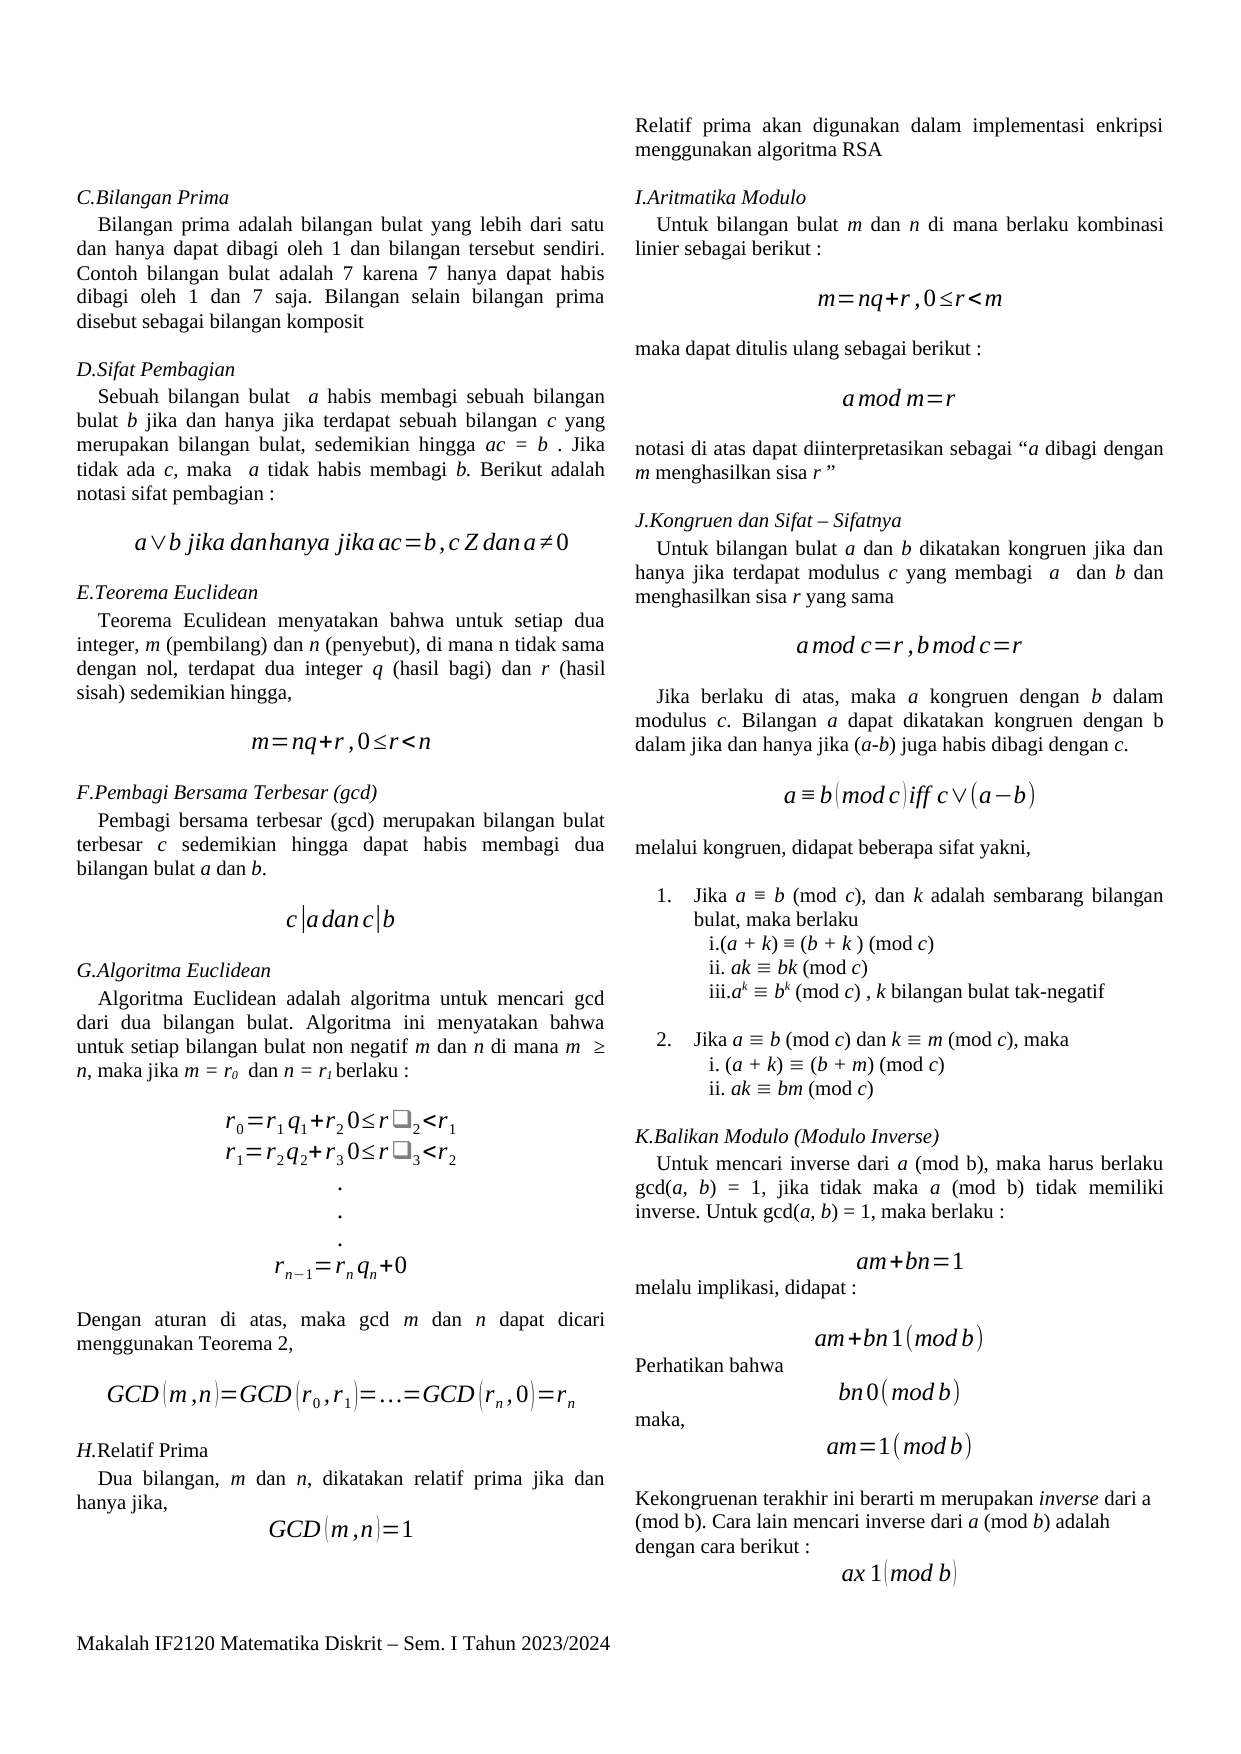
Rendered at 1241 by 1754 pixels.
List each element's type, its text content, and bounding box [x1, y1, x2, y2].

text notasi di atas dapat diinterpretasikan sebagai “a dibagi dengan m menghasilkan sisa r ” [635, 436, 1164, 484]
list Jika a ≡ b (mod c), dan k adalah sembarang bilangan bulat, maka berlaku [656, 883, 1164, 931]
list Bilangan Prima [76, 185, 605, 209]
list ak bm (mod c) [709, 1076, 1164, 1099]
text Relatif prima akan digunakan dalam implementasi enkripsi menggunakan algoritma RSA [635, 112, 1164, 161]
list Kongruen dan Sifat – Sifatnya [635, 508, 1164, 532]
text maka, [635, 1407, 1164, 1431]
text Algoritma Euclidean adalah algoritma untuk mencari gcd dari dua bilangan bulat. Algoritma ini menyatakan bahwa untuk setiap bilangan bulat non negatif m dan n di mana m ≥ n, maka jika m = r0 dan n = r1 berlaku : [76, 986, 605, 1082]
text Untuk bilangan bulat a dan b dikatakan kongruen jika dan hanya jika terdapat modulus c yang membagi a dan b dan menghasilkan sisa r yang sama [635, 536, 1164, 608]
list Teorema Euclidean [76, 580, 605, 604]
list ak bk (mod c) , k bilangan bulat tak-negatif [709, 979, 1164, 1003]
text Jika berlaku di atas, maka a kongruen dengan b dalam modulus c. Bilangan a dapat dikatakan kongruen dengan b dalam jika dan hanya jika (a-b) juga habis dibagi dengan c. [635, 684, 1164, 756]
text maka dapat ditulis ulang sebagai berikut : [635, 336, 1164, 360]
list Sifat Pembagian [76, 357, 605, 381]
text melalui kongruen, didapat beberapa sifat yakni, [635, 811, 1164, 859]
list ak bk (mod c) [709, 955, 1164, 979]
text Kekongruenan terakhir ini berarti m merupakan inverse dari a (mod b). Cara lain mencari inverse dari a (mod b) adalah dengan cara berikut : [635, 1485, 1164, 1558]
text Dengan aturan di atas, maka gcd m dan n dapat dicari menggunakan Teorema 2, [76, 1307, 605, 1355]
text Untuk mencari inverse dari a (mod b), maka harus berlaku gcd(a, b) = 1, jika tidak maka a (mod b) tidak memiliki inverse. Untuk gcd(a, b) = 1, maka berlaku : [635, 1151, 1164, 1223]
text Pembagi bersama terbesar (gcd) merupakan bilangan bulat terbesar c sedemikian hingga dapat habis membagi dua bilangan bulat a dan b. [76, 807, 605, 880]
list Relatif Prima [76, 1438, 605, 1462]
list (a + k) (b + m) (mod c) [709, 1051, 1164, 1076]
text Perhatikan bahwa [635, 1353, 1164, 1377]
list Pembagi Bersama Terbesar (gcd) [76, 780, 605, 804]
text Teorema Eculidean menyatakan bahwa untuk setiap dua integer, m (pembilang) dan n (penyebut), di mana n tidak sama dengan nol, terdapat dua integer q (hasil bagi) dan r (hasil sisah) sedemikian hingga, [76, 608, 605, 704]
list Jika a b (mod c) dan k m (mod c), maka [656, 1027, 1164, 1051]
text melalu implikasi, didapat : [635, 1275, 1164, 1299]
text Bilangan prima adalah bilangan bulat yang lebih dari satu dan hanya dapat dibagi oleh 1 dan bilangan tersebut sendiri. Contoh bilangan bulat adalah 7 karena 7 hanya dapat habis dibagi oleh 1 dan 7 saja. Bilangan selain bilangan prima disebut sebagai bilangan komposit [76, 212, 605, 333]
list Aritmatika Modulo [635, 185, 1164, 209]
text Sebuah bilangan bulat a habis membagi sebuah bilangan bulat b jika dan hanya jika terdapat sebuah bilangan c yang merupakan bilangan bulat, sedemikian hingga ac = b . Jika tidak ada c, maka a tidak habis membagi b. Berikut adalah notasi sifat pembagian : [76, 384, 605, 504]
text Dua bilangan, m dan n, dikatakan relatif prima jika dan hanya jika, [76, 1466, 605, 1514]
list Algoritma Euclidean [76, 958, 605, 982]
list Balikan Modulo (Modulo Inverse) [635, 1124, 1164, 1148]
text Untuk bilangan bulat m dan n di mana berlaku kombinasi linier sebagai berikut : [635, 212, 1164, 260]
list (a + k) ≡ (b + k ) (mod c) [709, 931, 1164, 955]
